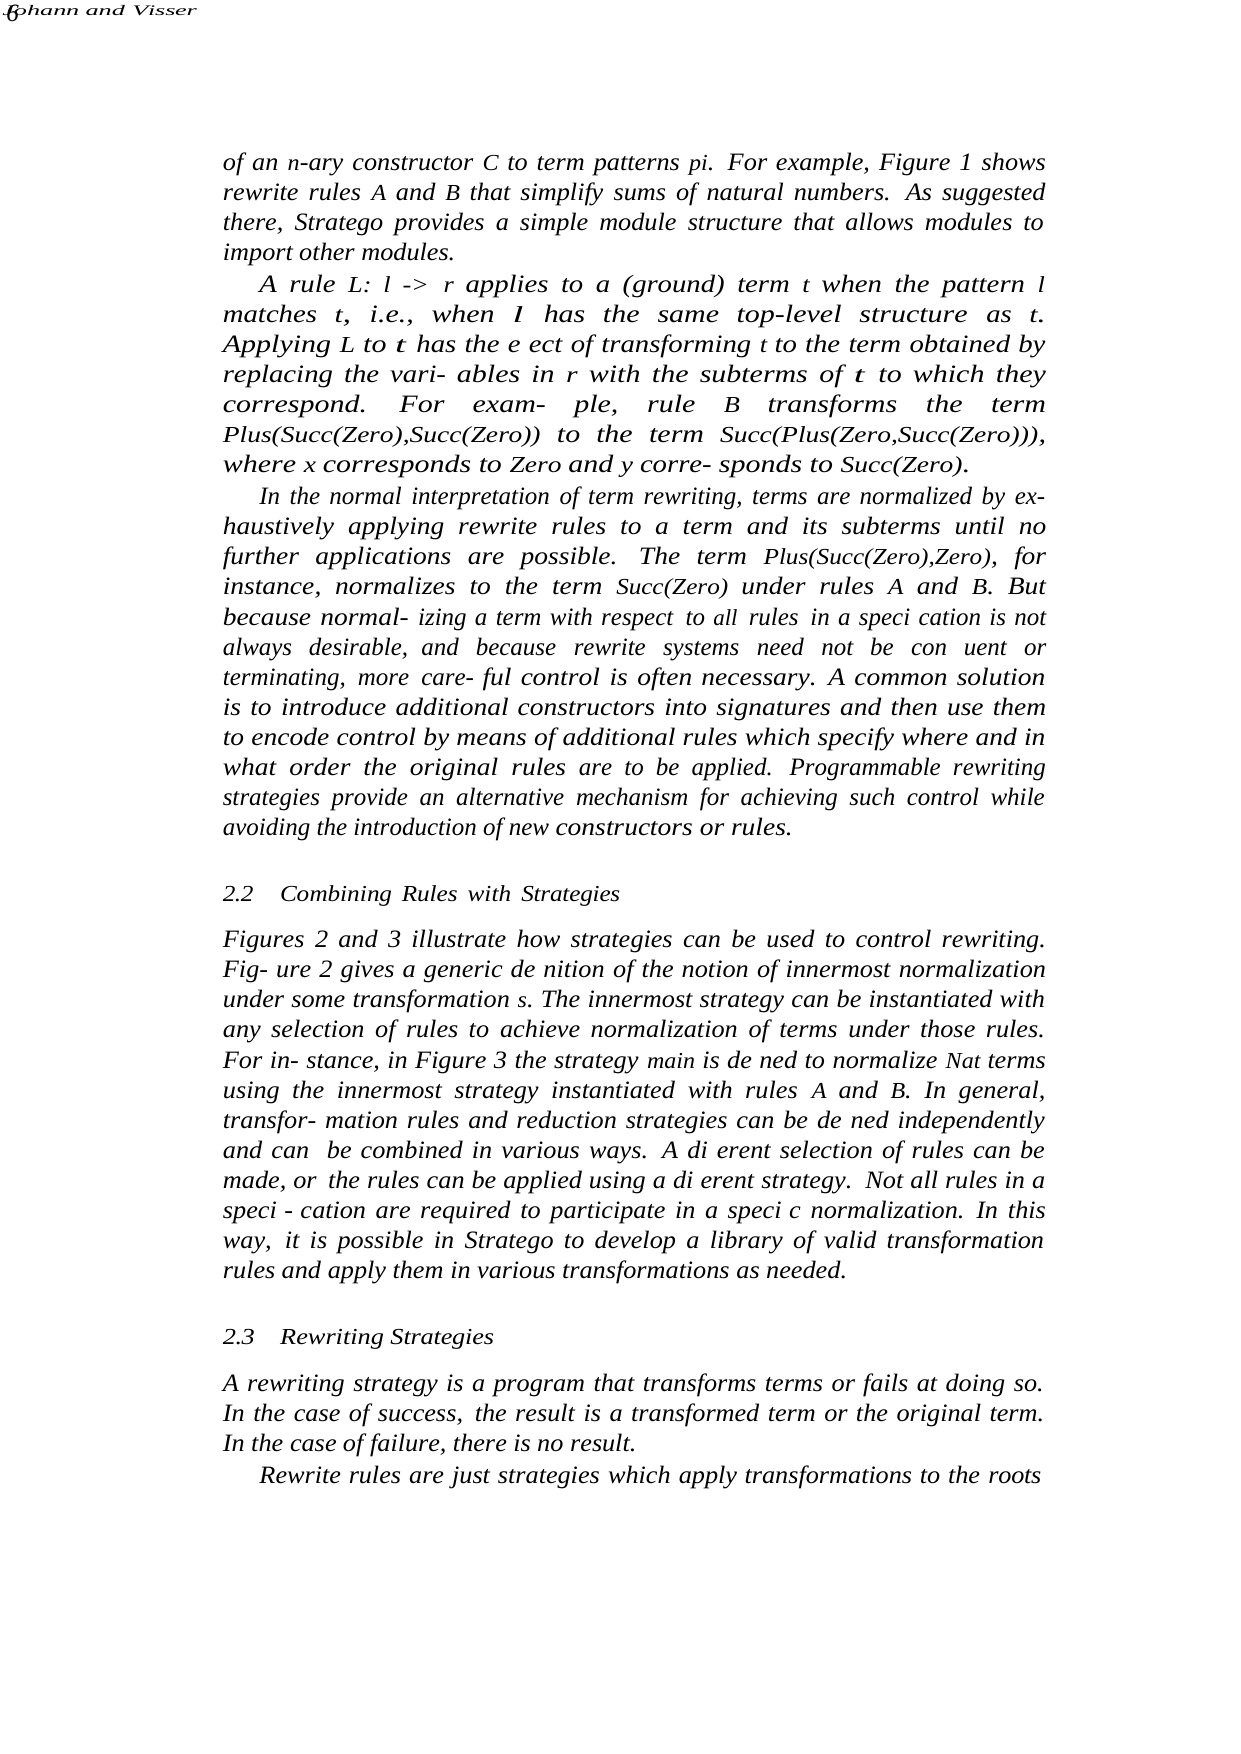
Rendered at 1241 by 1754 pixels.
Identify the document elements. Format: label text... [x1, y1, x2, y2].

text of an n-ary constructor C to term patterns pi. For example, Figure 1 shows rewrite rules A and B that simplify sums of natural numbers. As suggested there, Stratego provides a simple module structure that allows modules to import other modules. [223, 147, 1046, 266]
text A rule L: l -> r applies to a (ground) term t when the pattern l matches t, i.e., when l has the same top-level structure as t. Applying L to t has the e ect of transforming t to the term obtained by replacing the vari- ables in r with the subterms of t to which they correspond. For exam- ple, rule B transforms the term Plus(Succ(Zero),Succ(Zero)) to the term Succ(Plus(Zero,Succ(Zero))), where x corresponds to Zero and y corre- sponds to Succ(Zero). [223, 269, 1046, 478]
text A rewriting strategy is a program that transforms terms or fails at doing so. In the case of success, the result is a transformed term or the original term. In the case of failure, there is no result. [223, 1368, 1046, 1457]
text Figures 2 and 3 illustrate how strategies can be used to control rewriting. Fig- ure 2 gives a generic de nition of the notion of innermost normalization under some transformation s. The innermost strategy can be instantiated with any selection of rules to achieve normalization of terms under those rules. For in- stance, in Figure 3 the strategy main is de ned to normalize Nat terms using the innermost strategy instantiated with rules A and B. In general, transfor- mation rules and reduction strategies can be de ned independently and can be combined in various ways. A di erent selection of rules can be made, or the rules can be applied using a di erent strategy. Not all rules in a speci - cation are required to participate in a speci c normalization. In this way, it is possible in Stratego to develop a library of valid transformation rules and apply them in various transformations as needed. [223, 924, 1046, 1284]
text 2.2 Combining Rules with Strategies [223, 880, 1080, 906]
text In the normal interpretation of term rewriting, terms are normalized by ex- haustively applying rewrite rules to a term and its subterms until no further applications are possible. The term Plus(Succ(Zero),Zero), for instance, normalizes to the term Succ(Zero) under rules A and B. But because normal- izing a term with respect to all rules in a speci cation is not always desirable, and because rewrite systems need not be con uent or terminating, more care- ful control is often necessary. A common solution is to introduce additional constructors into signatures and then use them to encode control by means of additional rules which specify where and in what order the original rules are to be applied. Programmable rewriting strategies provide an alternative mechanism for achieving such control while avoiding the introduction of new constructors or rules. [223, 481, 1046, 841]
text Rewrite rules are just strategies which apply transformations to the roots [259, 1460, 1080, 1489]
text 2.3 Rewriting Strategies [223, 1323, 1080, 1349]
